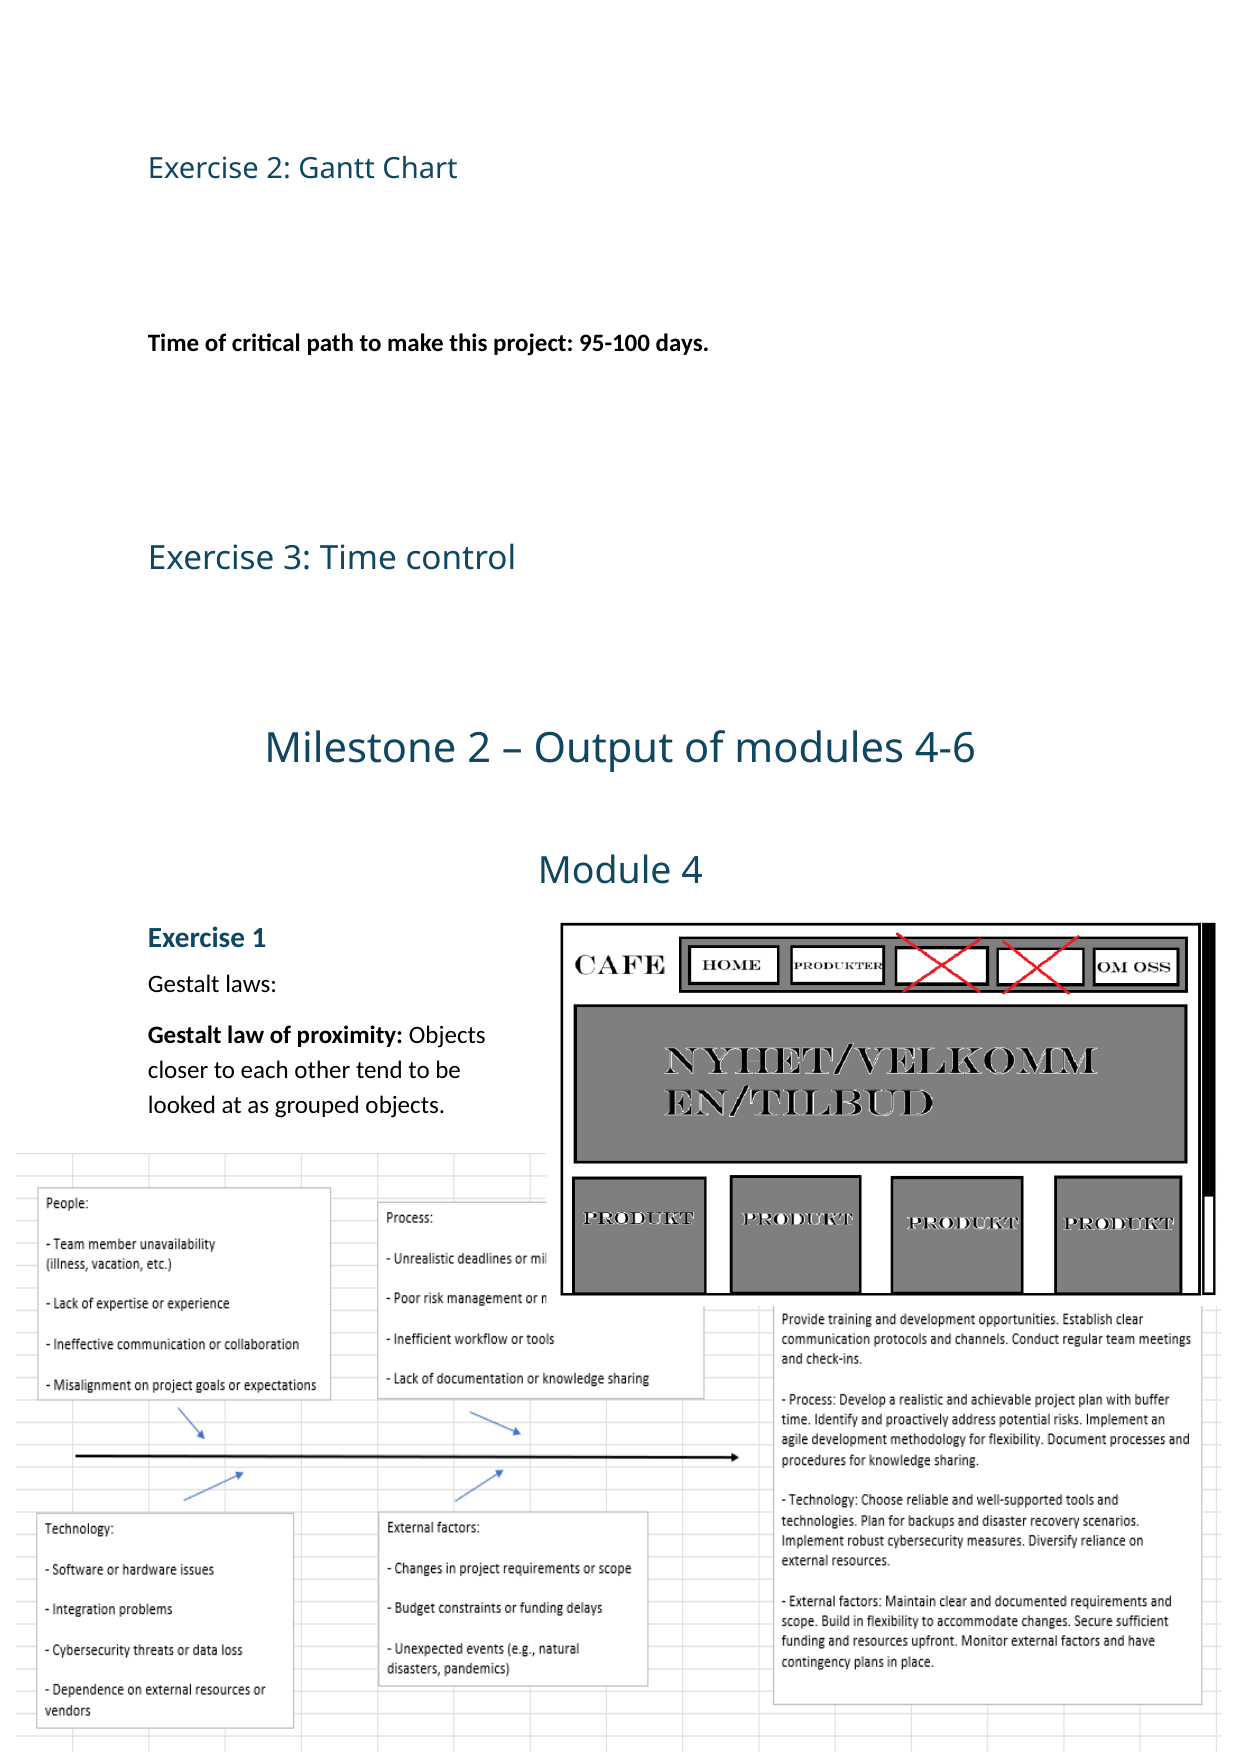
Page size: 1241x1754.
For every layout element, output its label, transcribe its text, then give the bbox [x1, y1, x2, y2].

subtitle Exercise 1 [148, 919, 546, 954]
text Gestalt law of proximity: Objects closer to each other tend to be looked at as grouped objects. [148, 1019, 546, 1120]
picture [15, 911, 1222, 1751]
subtitle Exercise 2: Gantt Chart [148, 148, 1093, 187]
text Gestalt laws: [148, 968, 546, 998]
subtitle Exercise 3: Time control [148, 533, 1093, 579]
subtitle Module 4 [148, 843, 1093, 894]
text Time of critical path to make this project: 95-100 days. [148, 327, 1093, 357]
subtitle Milestone 2 – Output of modules 4-6 [148, 718, 1093, 775]
